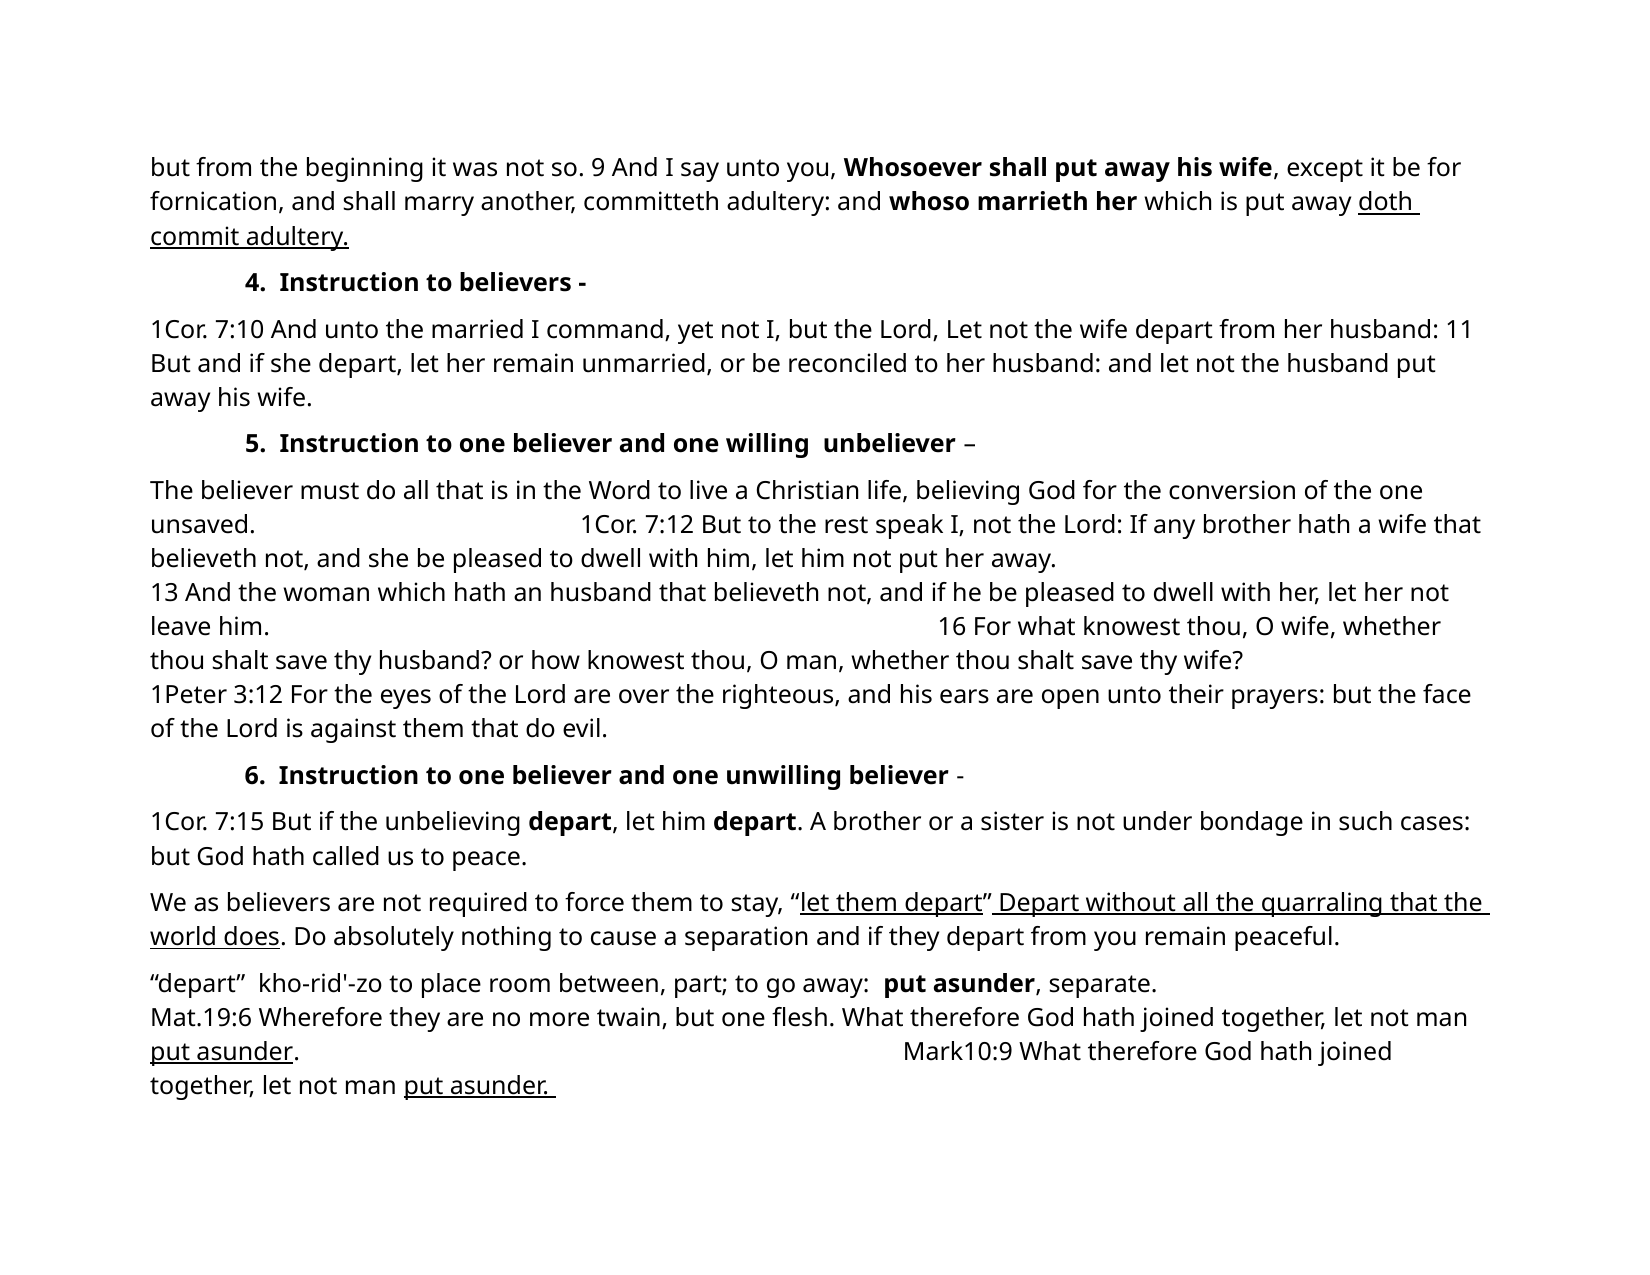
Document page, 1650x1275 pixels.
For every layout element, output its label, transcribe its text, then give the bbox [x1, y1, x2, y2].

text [150, 150, 1500, 252]
text We as believers are not required to force them to stay, “let them depart” Depart without all the quarraling that the world does. Do absolutely nothing to cause a separation and if they depart from you remain peaceful. [150, 885, 1500, 953]
text “depart” kho-rid'-zo to place room between, part; to go away: put asunder, separate. Mat.19:6 Wherefore they are no more twain, but one flesh. What therefore God hath joined together, let not man put asunder. Mark10:9 What therefore God hath joined together, let not man put asunder. [150, 965, 1500, 1102]
text 1Cor. 7:10 And unto the married I command, yet not I, but the Lord, Let not the wife depart from her husband: 11 But and if she depart, let her remain unmarried, or be reconciled to her husband: and let not the husband put away his wife. [150, 311, 1500, 413]
text The believer must do all that is in the Word to live a Christian life, believing God for the conversion of the one unsaved. 1Cor. 7:12 But to the rest speak I, not the Lord: If any brother hath a wife that believeth not, and she be pleased to dwell with him, let him not put her away. 13 And the woman which hath an husband that believeth not, and if he be pleased to dwell with her, let her not leave him. 16 For what knowest thou, O wife, whether thou shalt save thy husband? or how knowest thou, O man, whether thou shalt save thy wife? 1Peter 3:12 For the eyes of the Lord are over the righteous, and his ears are open unto their prayers: but the face of the Lord is against them that do evil. [150, 472, 1500, 745]
text 1Cor. 7:15 But if the unbelieving depart, let him depart. A brother or a sister is not under bondage in such cases: but God hath called us to peace. [150, 804, 1500, 872]
text 5. Instruction to one believer and one willing unbeliever – [150, 426, 1500, 460]
text 4. Instruction to believers - [150, 265, 1500, 299]
text 6. Instruction to one believer and one unwilling believer - [150, 757, 1500, 792]
